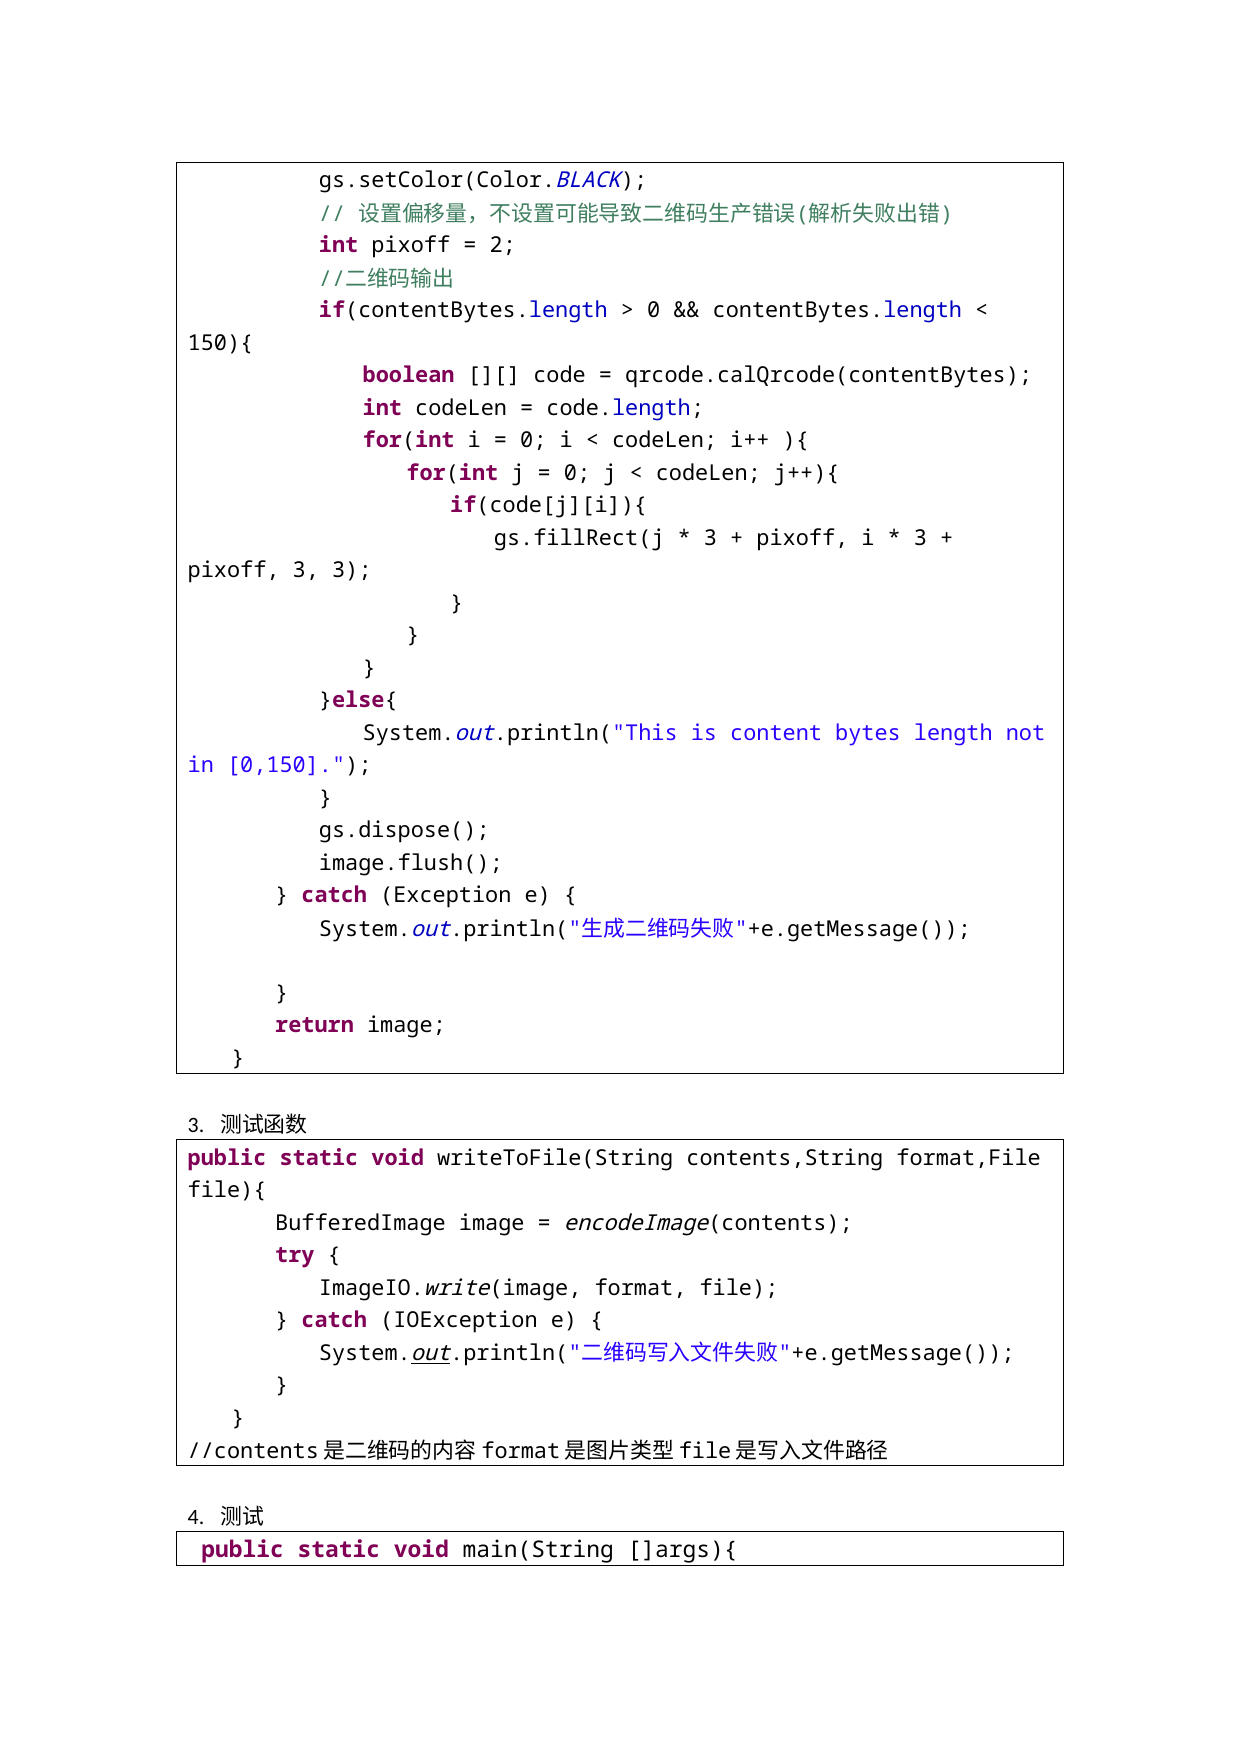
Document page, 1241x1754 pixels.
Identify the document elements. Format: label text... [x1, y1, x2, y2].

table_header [177, 1532, 1063, 1565]
list 测试函数 [187, 1107, 1053, 1139]
table_header public static void writeToFile(String contents,String format,File file){ BufferedImage image = encodeImage(contents); try { ImageIO.write(image, format, file); } catch (IOException e) { System.out.println("二维码写入文件失败"+e.getMessage()); } } //contents是二维码的内容 format是图片类型 file是写入文件路径 [177, 1140, 1063, 1465]
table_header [177, 163, 1063, 1073]
list 测试 [187, 1499, 1053, 1531]
